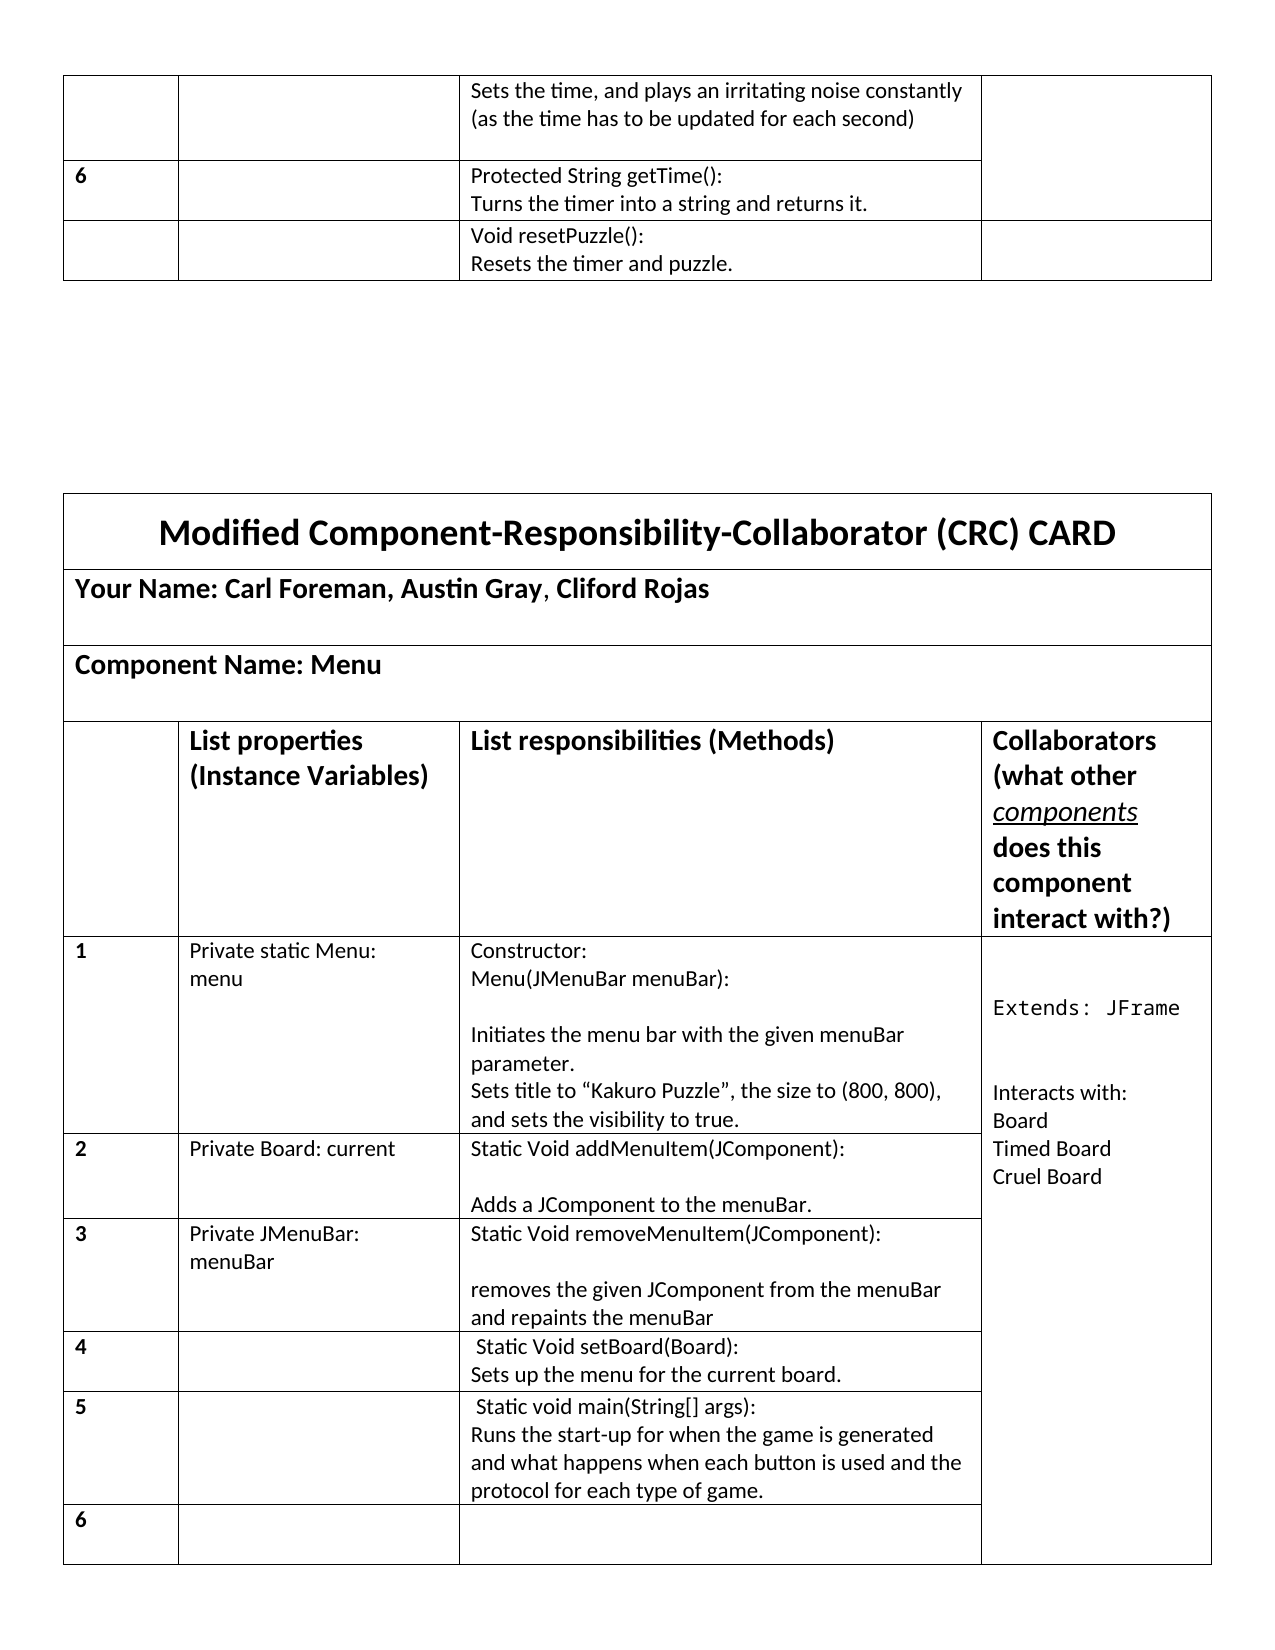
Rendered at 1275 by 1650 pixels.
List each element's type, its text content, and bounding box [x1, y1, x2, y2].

table_cell [179, 161, 459, 220]
table_cell 1 [64, 937, 178, 1133]
table_cell Static Void removeMenuItem(JComponent): removes the given JComponent from the menuBar and repaints the menuBar [460, 1219, 981, 1331]
table_cell 5 [64, 76, 178, 160]
table_cell [64, 722, 178, 936]
table_cell Private static Menu: menu [179, 937, 459, 1133]
table_cell Your Name: Carl Foreman, Austin Gray, Cliford Rojas [64, 570, 1211, 645]
table_cell List properties (Instance Variables) [179, 722, 459, 936]
table_cell 3 [64, 1219, 178, 1331]
table_cell [179, 221, 459, 280]
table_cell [460, 76, 981, 160]
table_cell Static Void addMenuItem(JComponent): Adds a JComponent to the menuBar. [460, 1134, 981, 1218]
table_cell List responsibilities (Methods) [460, 722, 981, 936]
table_cell Constructor: Menu(JMenuBar menuBar): Initiates the menu bar with the given menuBar parameter. Sets title to “Kakuro Puzzle”, the size to (800, 800), and sets the visibility to true. [460, 937, 981, 1133]
table_cell [179, 1505, 459, 1564]
table_cell [179, 76, 459, 160]
table_cell [179, 1392, 459, 1504]
table_cell [64, 221, 178, 280]
table_cell [460, 1505, 981, 1564]
table_cell Static void main(String[] args): Runs the start-up for when the game is generated and what happens when each button is used and the protocol for each type of game. [460, 1392, 981, 1504]
table_cell 6 [64, 1505, 178, 1564]
table_cell Static Void setBoard(Board): Sets up the menu for the current board. [460, 1332, 981, 1391]
table_cell Collaborators (what other components does this component interact with?) [982, 722, 1211, 936]
table_header Modified Component-Responsibility-Collaborator (CRC) CARD [64, 494, 1211, 569]
table_cell 6 [64, 161, 178, 220]
table_cell Extends: JFrame Interacts with: Board Timed Board Cruel Board [982, 937, 1211, 1564]
table_cell 5 [64, 1392, 178, 1504]
table_cell Void resetPuzzle(): Resets the timer and puzzle. [460, 221, 981, 280]
table_cell Protected String getTime(): Turns the timer into a string and returns it. [460, 161, 981, 220]
table_cell Component Name: Menu [64, 646, 1211, 721]
table_cell [982, 221, 1211, 280]
table_cell 4 [64, 1332, 178, 1391]
table_cell [179, 1332, 459, 1391]
table_cell Private JMenuBar: menuBar [179, 1219, 459, 1331]
table_cell Private Board: current [179, 1134, 459, 1218]
table_cell 2 [64, 1134, 178, 1218]
